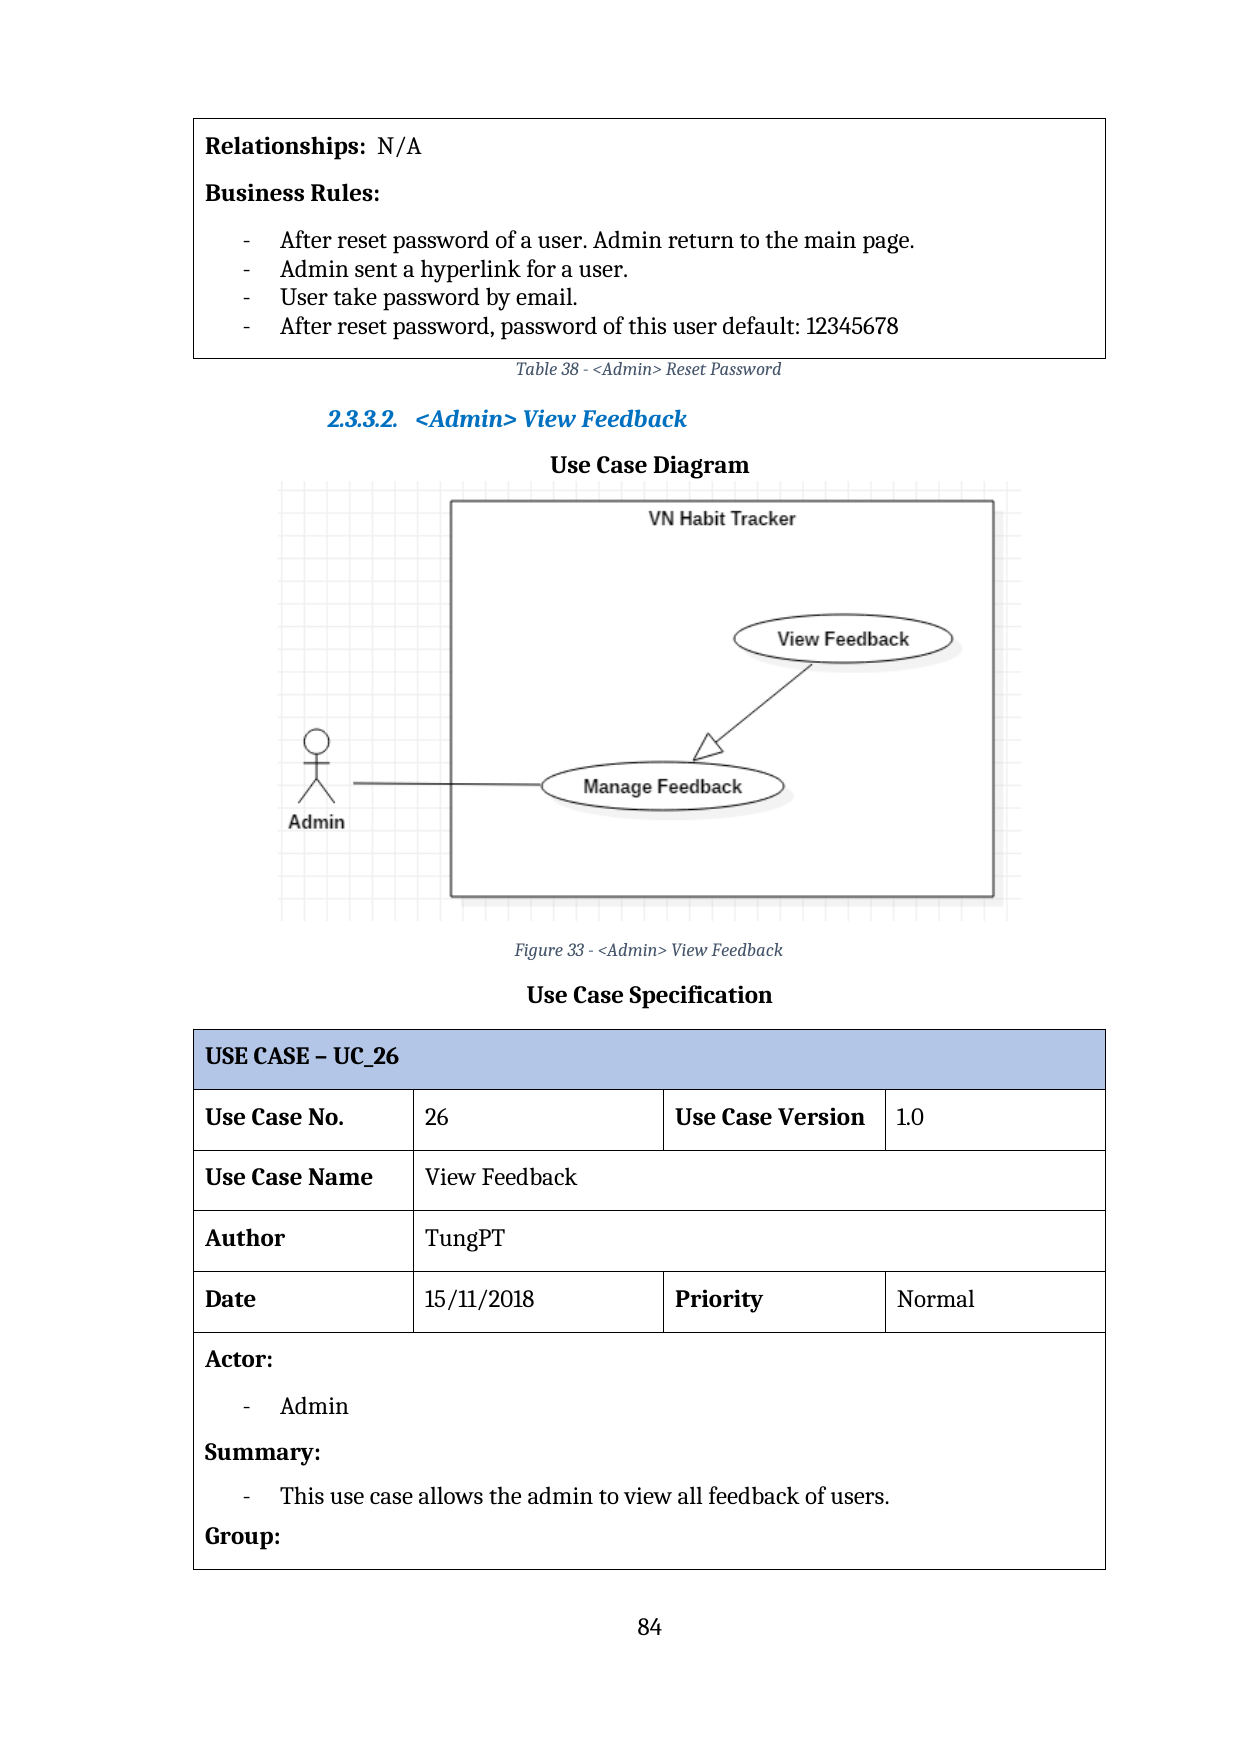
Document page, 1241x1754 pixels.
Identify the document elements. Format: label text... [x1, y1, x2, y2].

list Use Case Diagram [177, 451, 1122, 479]
text Figure 33 - <Admin> View Feedback [177, 939, 1122, 961]
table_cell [194, 119, 1105, 357]
table_cell Date [194, 1272, 413, 1332]
table_cell View Feedback [414, 1151, 1105, 1210]
table_cell Use Case Version [664, 1090, 885, 1150]
table_cell 26 [414, 1090, 663, 1150]
text Table 38 - <Admin> Reset Password [177, 358, 1122, 380]
table_cell Author [194, 1211, 413, 1271]
picture [277, 481, 1022, 921]
subtitle <Admin> View Feedback [327, 405, 1122, 434]
table_header USE CASE – UC_26 [194, 1030, 1105, 1089]
table_cell Use Case No. [194, 1090, 413, 1150]
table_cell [194, 1333, 1105, 1569]
table_cell Normal [886, 1272, 1105, 1332]
table_cell 15/11/2018 [414, 1272, 663, 1332]
list Use Case Specification [177, 981, 1122, 1010]
table_cell Use Case Name [194, 1151, 413, 1210]
table_cell 1.0 [886, 1090, 1105, 1150]
table_cell TungPT [414, 1211, 1105, 1271]
table_cell Priority [664, 1272, 885, 1332]
